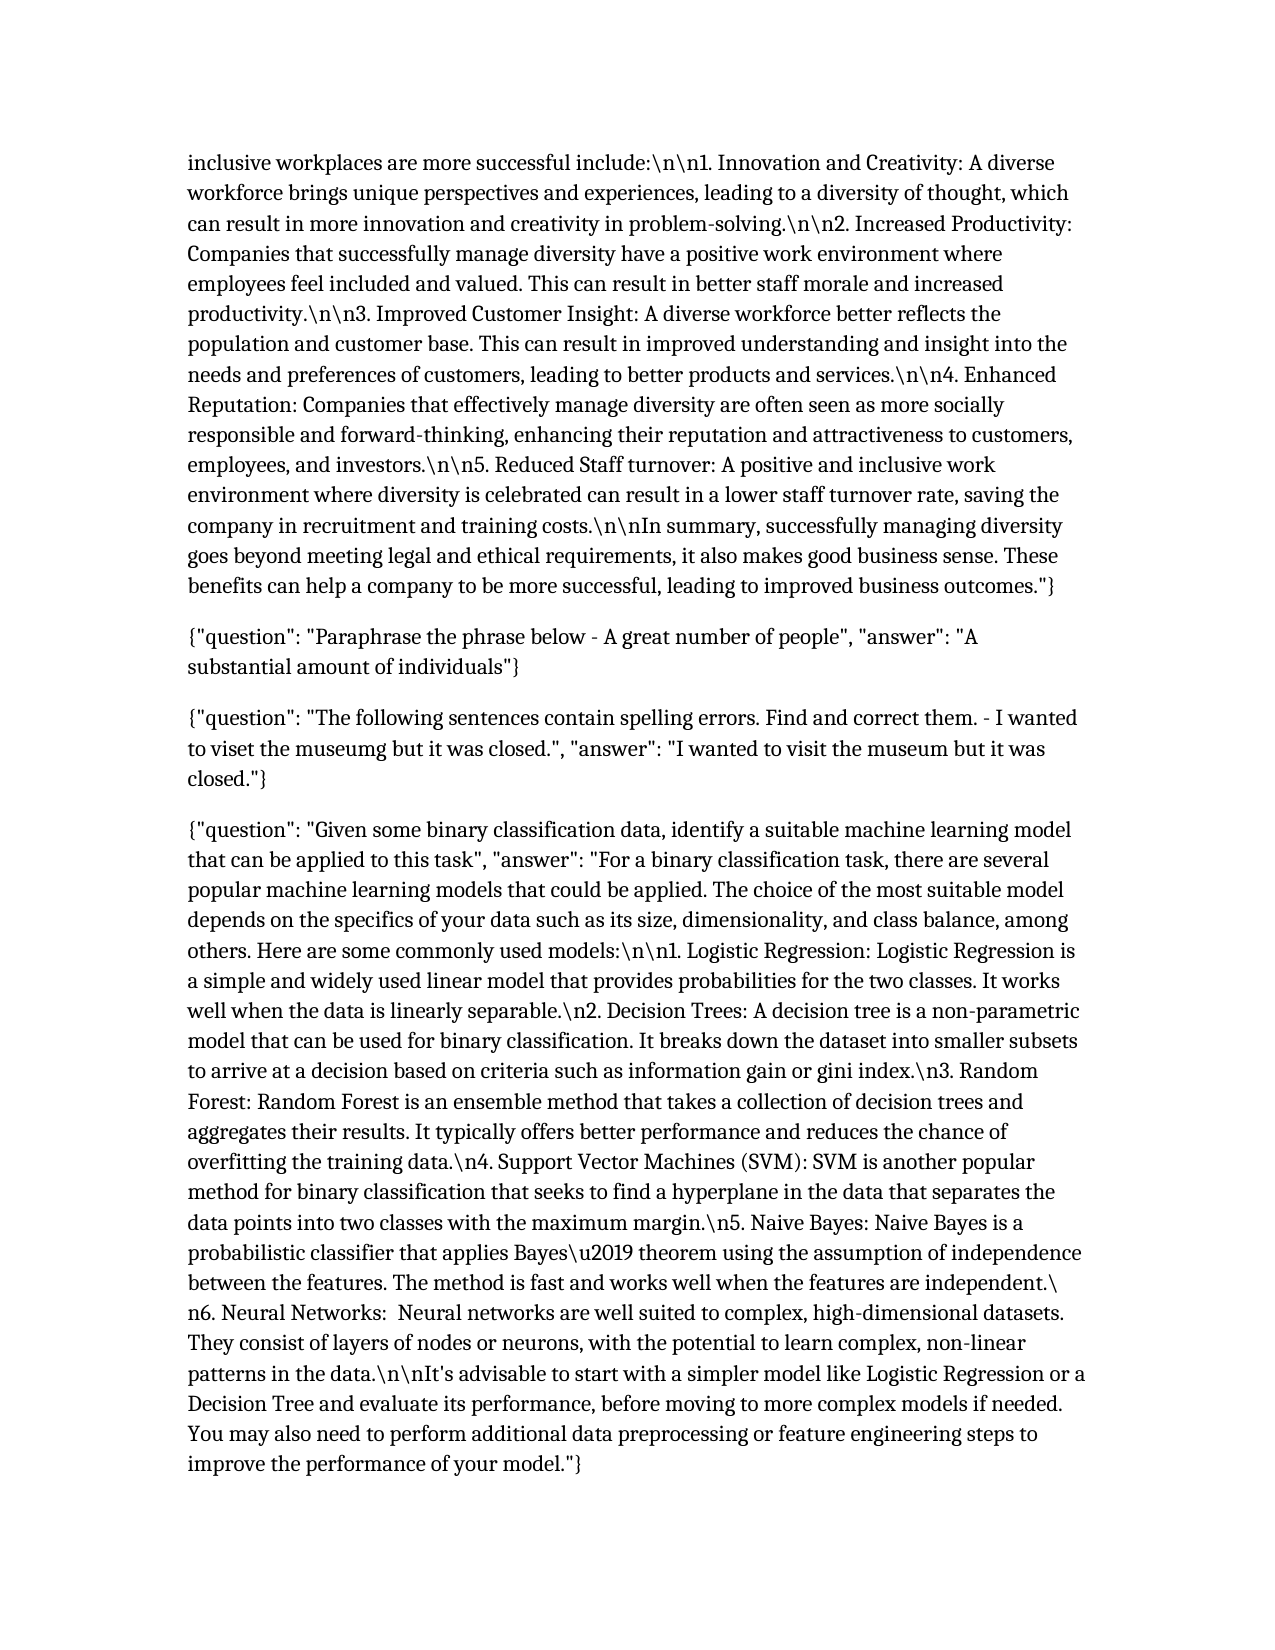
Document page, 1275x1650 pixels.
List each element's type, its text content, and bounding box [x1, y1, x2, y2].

text {"question": "Paraphrase the phrase below - A great number of people", "answer": "A substantial amount of individuals"} [187, 624, 1087, 681]
text {"question": "The following sentences contain spelling errors. Find and correct them. - I wanted to viset the museumg but it was closed.", "answer": "I wanted to visit the museum but it was closed."} [187, 705, 1087, 792]
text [187, 150, 1087, 599]
text {"question": "Given some binary classification data, identify a suitable machine learning model that can be applied to this task", "answer": "For a binary classification task, there are several popular machine learning models that could be applied. The choice of the most suitable model depends on the specifics of your data such as its size, dimensionality, and class balance, among others. Here are some commonly used models:\n\n1. Logistic Regression: Logistic Regression is a simple and widely used linear model that provides probabilities for the two classes. It works well when the data is linearly separable.\n2. Decision Trees: A decision tree is a non-parametric model that can be used for binary classification. It breaks down the dataset into smaller subsets to arrive at a decision based on criteria such as information gain or gini index.\n3. Random Forest: Random Forest is an ensemble method that takes a collection of decision trees and aggregates their results. It typically offers better performance and reduces the chance of overfitting the training data.\n4. Support Vector Machines (SVM): SVM is another popular method for binary classification that seeks to find a hyperplane in the data that separates the data points into two classes with the maximum margin.\n5. Naive Bayes: Naive Bayes is a probabilistic classifier that applies Bayes\u2019 theorem using the assumption of independence between the features. The method is fast and works well when the features are independent.\n6. Neural Networks: Neural networks are well suited to complex, high-dimensional datasets. They consist of layers of nodes or neurons, with the potential to learn complex, non-linear patterns in the data.\n\nIt's advisable to start with a simpler model like Logistic Regression or a Decision Tree and evaluate its performance, before moving to more complex models if needed. You may also need to perform additional data preprocessing or feature engineering steps to improve the performance of your model."} [187, 817, 1087, 1477]
